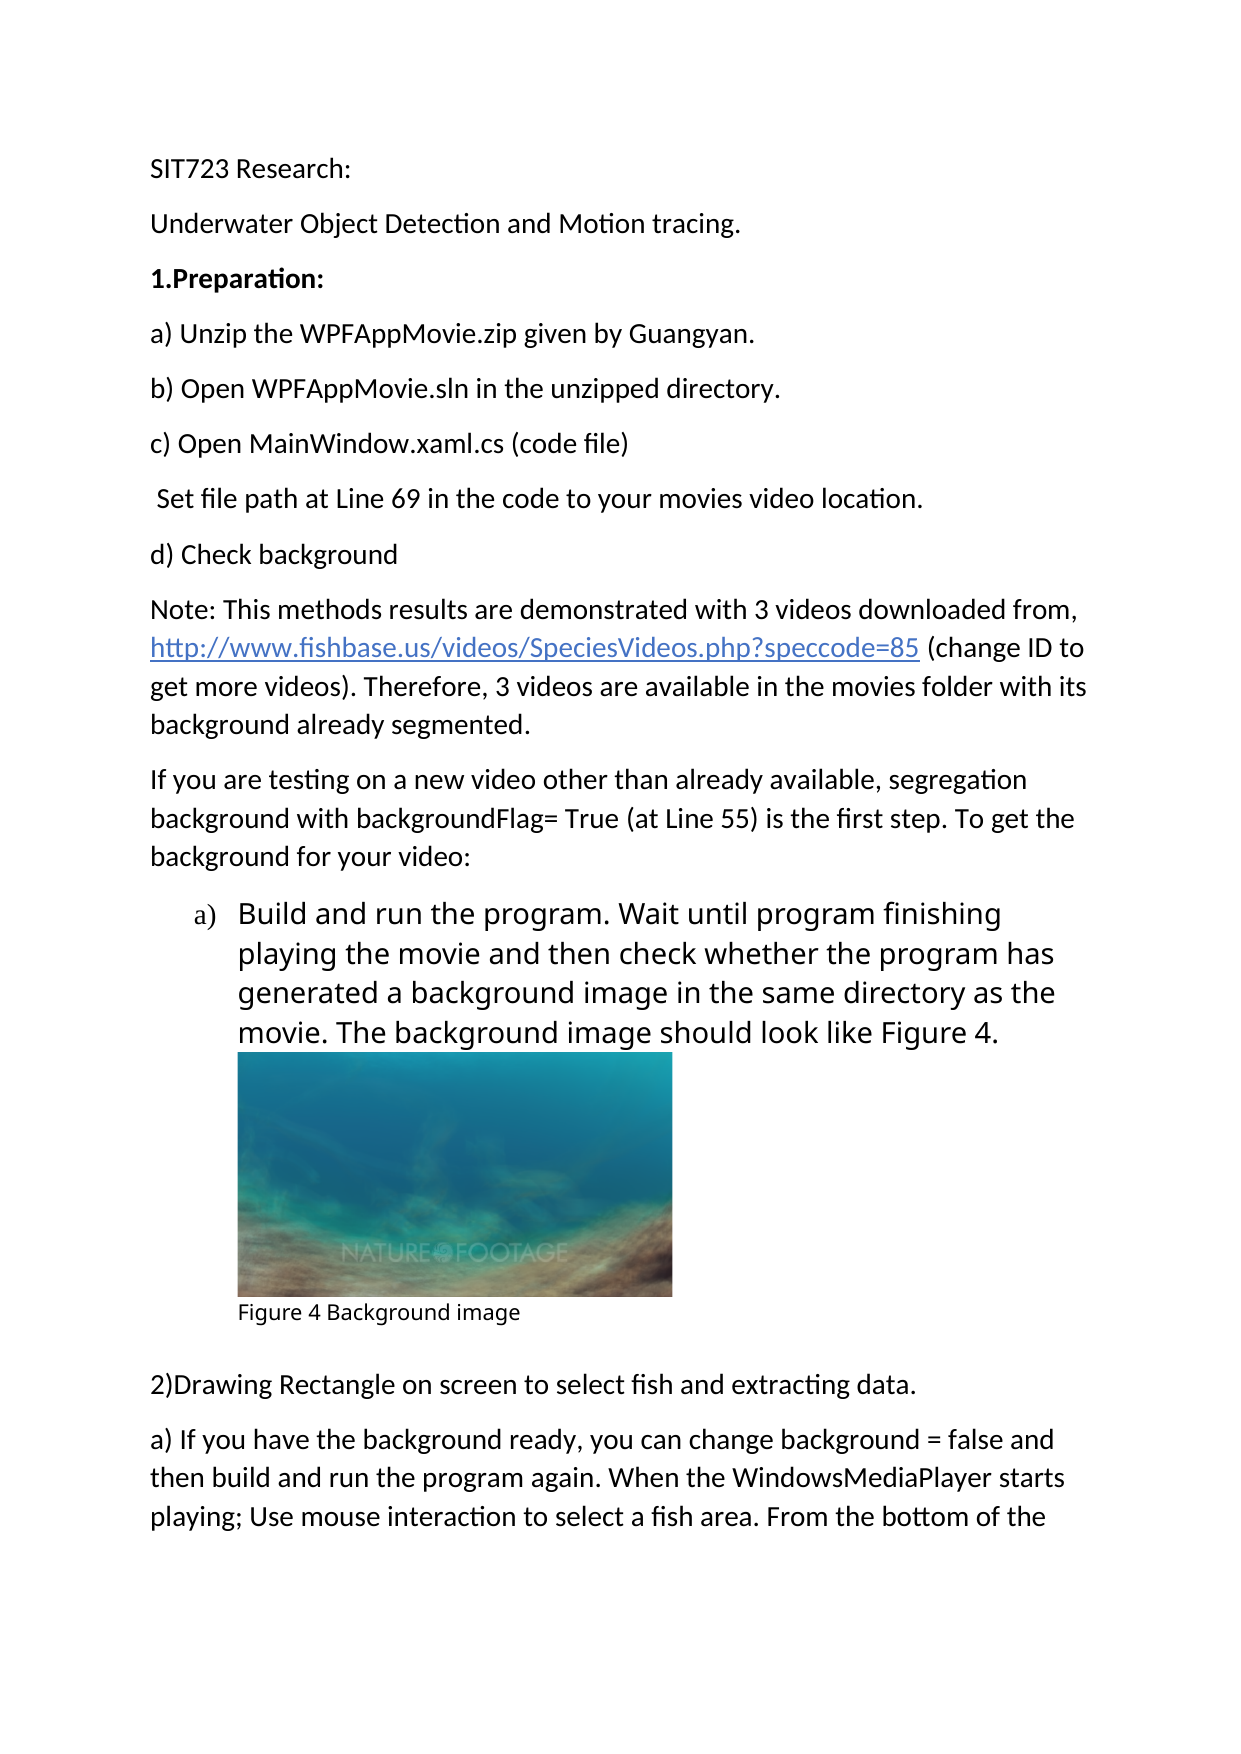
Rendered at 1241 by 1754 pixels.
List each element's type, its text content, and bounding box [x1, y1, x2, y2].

picture [237, 1052, 673, 1297]
text If you are testing on a new video other than already available, segregation background with backgroundFlag= True (at Line 55) is the first step. To get the background for your video: [150, 761, 1090, 874]
text 2)Drawing Rectangle on screen to select fish and extracting data. [150, 1366, 1090, 1402]
text d) Check background [150, 536, 1090, 571]
text 1.Preparation: [150, 260, 1090, 296]
text a) Unzip the WPFAppMovie.zip given by Guangyan. [150, 315, 1090, 351]
text SIT723 Research: [150, 150, 1090, 186]
list Build and run the program. Wait until program finishing playing the movie and then check whether the program has generated a background image in the same directory as the movie. The background image should look like Figure 4. [194, 893, 1090, 1052]
text Underwater Object Detection and Motion tracing. [150, 205, 1090, 241]
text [150, 1421, 1090, 1533]
text b) Open WPFAppMovie.sln in the unzipped directory. [150, 370, 1090, 406]
text Set file path at Line 69 in the code to your movies video location. [150, 481, 1090, 516]
text c) Open MainWindow.xaml.cs (code file) [150, 426, 1090, 461]
text Note: This methods results are demonstrated with 3 videos downloaded from, http://www.fishbase.us/videos/SpeciesVideos.php?speccode=85 (change ID to get more videos). Therefore, 3 videos are available in the movies folder with its background already segmented. [150, 591, 1090, 742]
